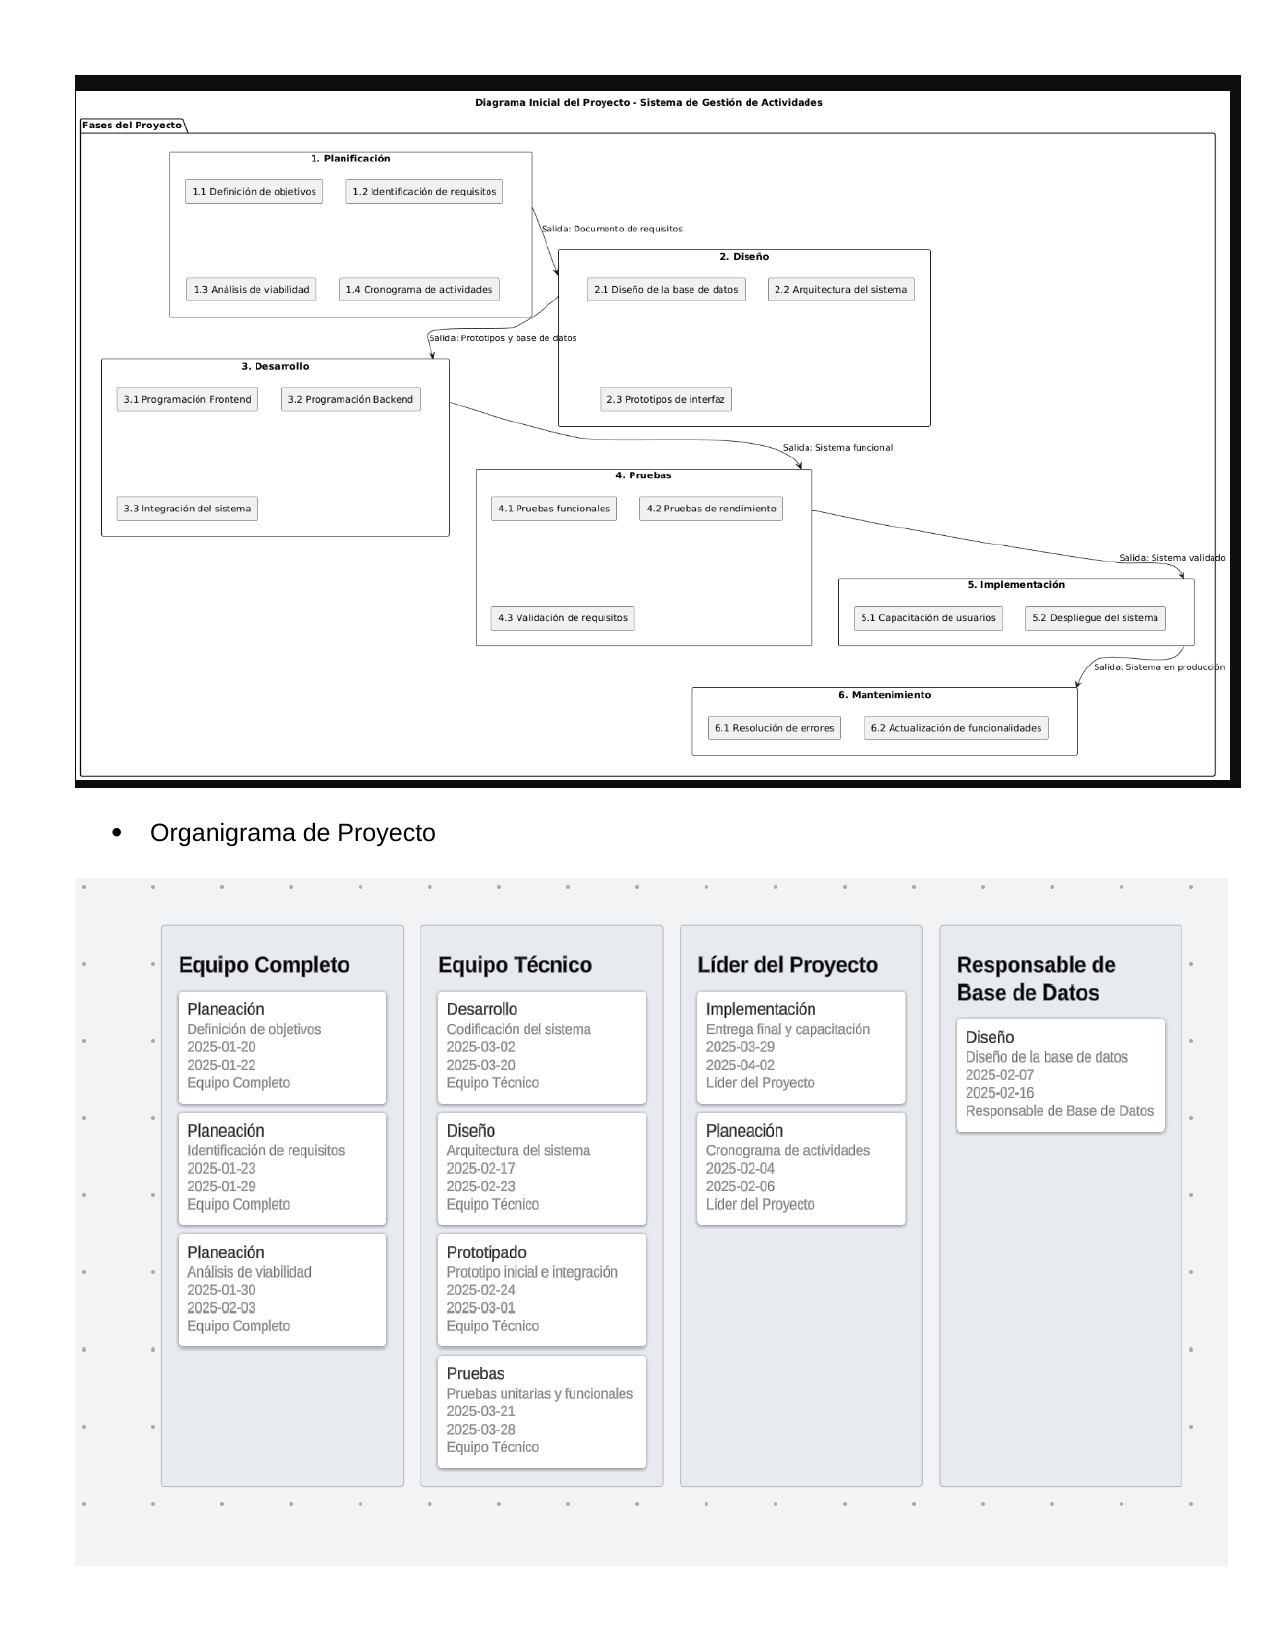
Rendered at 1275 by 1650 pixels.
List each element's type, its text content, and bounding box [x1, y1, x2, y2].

list Organigrama de Proyecto [112, 818, 1200, 847]
picture [75, 878, 1228, 1566]
picture [75, 75, 1241, 788]
